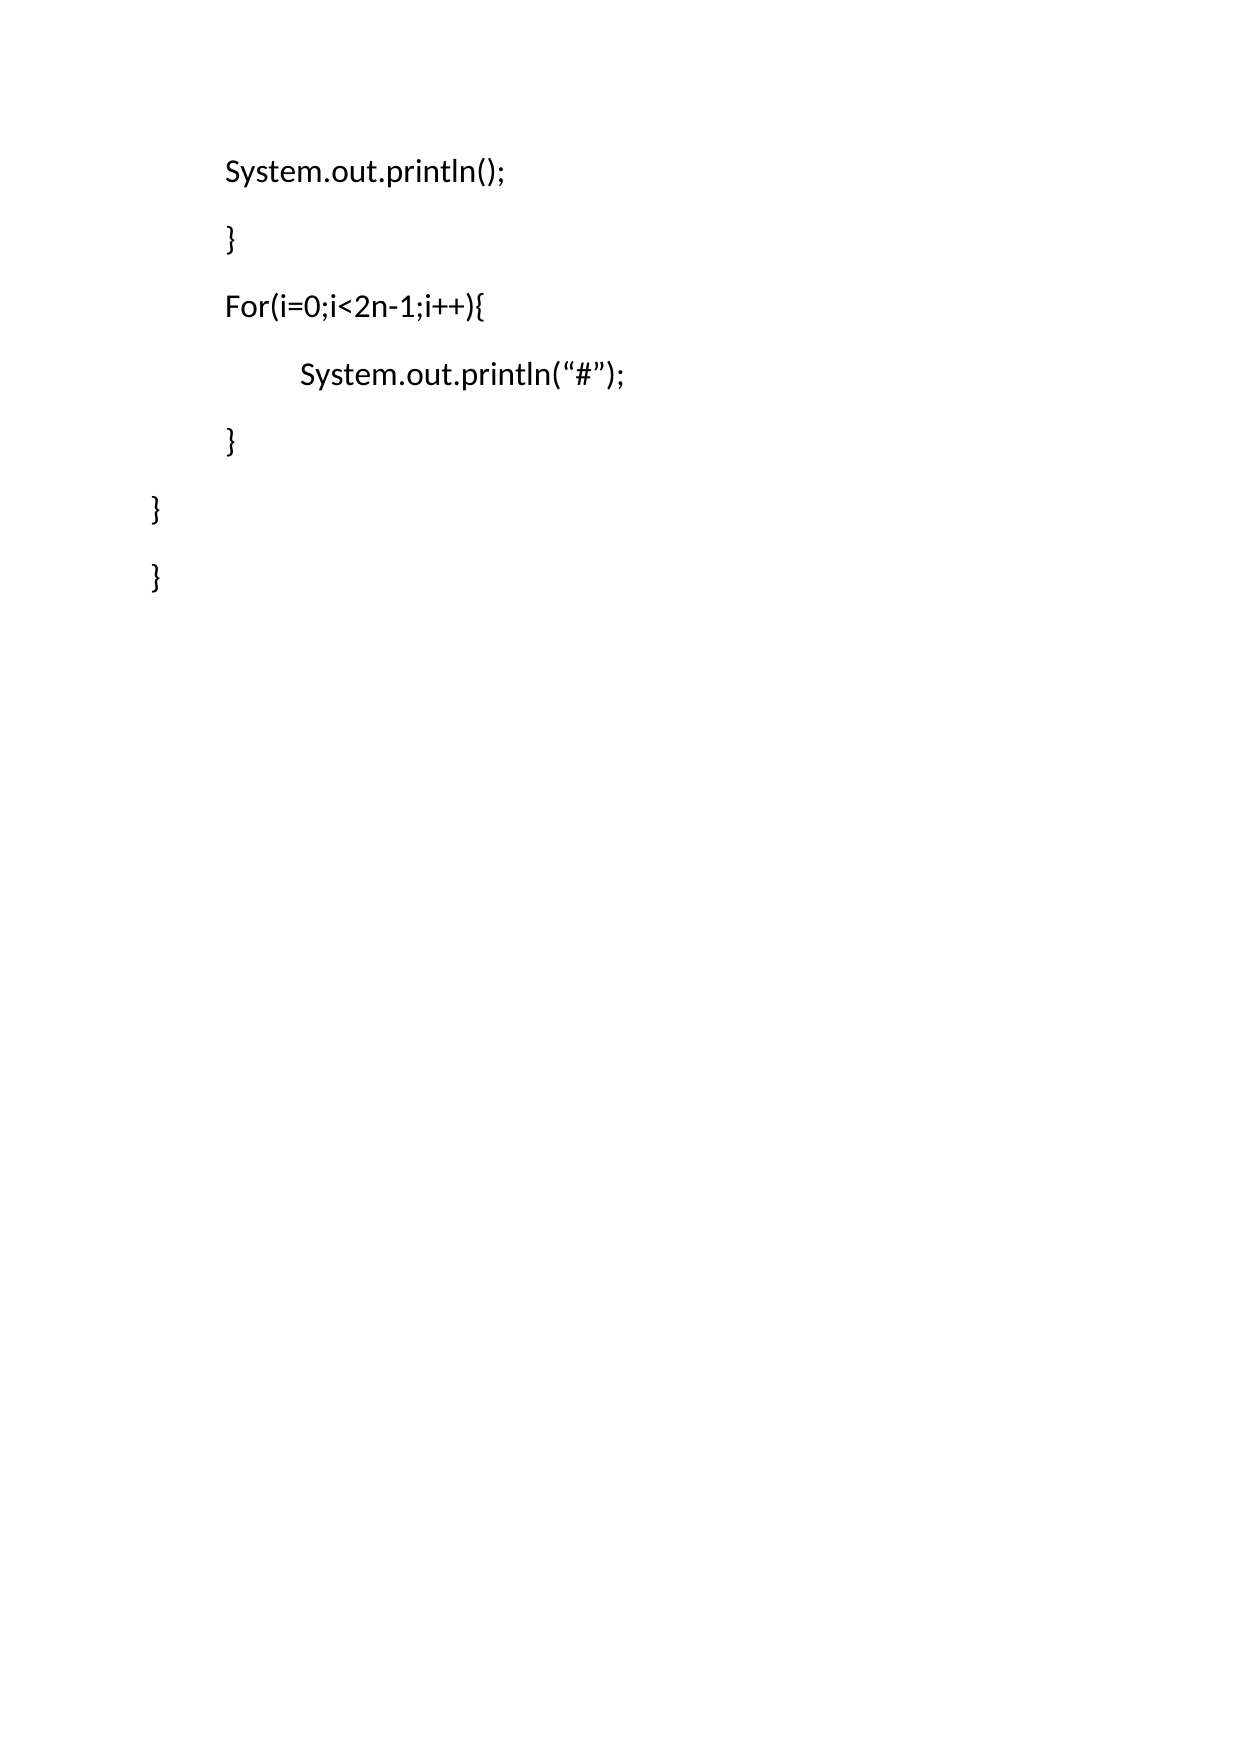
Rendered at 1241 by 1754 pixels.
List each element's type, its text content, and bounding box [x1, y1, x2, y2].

text System.out.println(“#”); [150, 353, 1090, 393]
text } [150, 556, 1090, 596]
text For(i=0;i<2n-1;i++){ [150, 285, 1090, 326]
text } [150, 218, 1090, 258]
text } [150, 420, 1090, 461]
text } [150, 488, 1090, 529]
text System.out.println(); [150, 150, 1090, 191]
